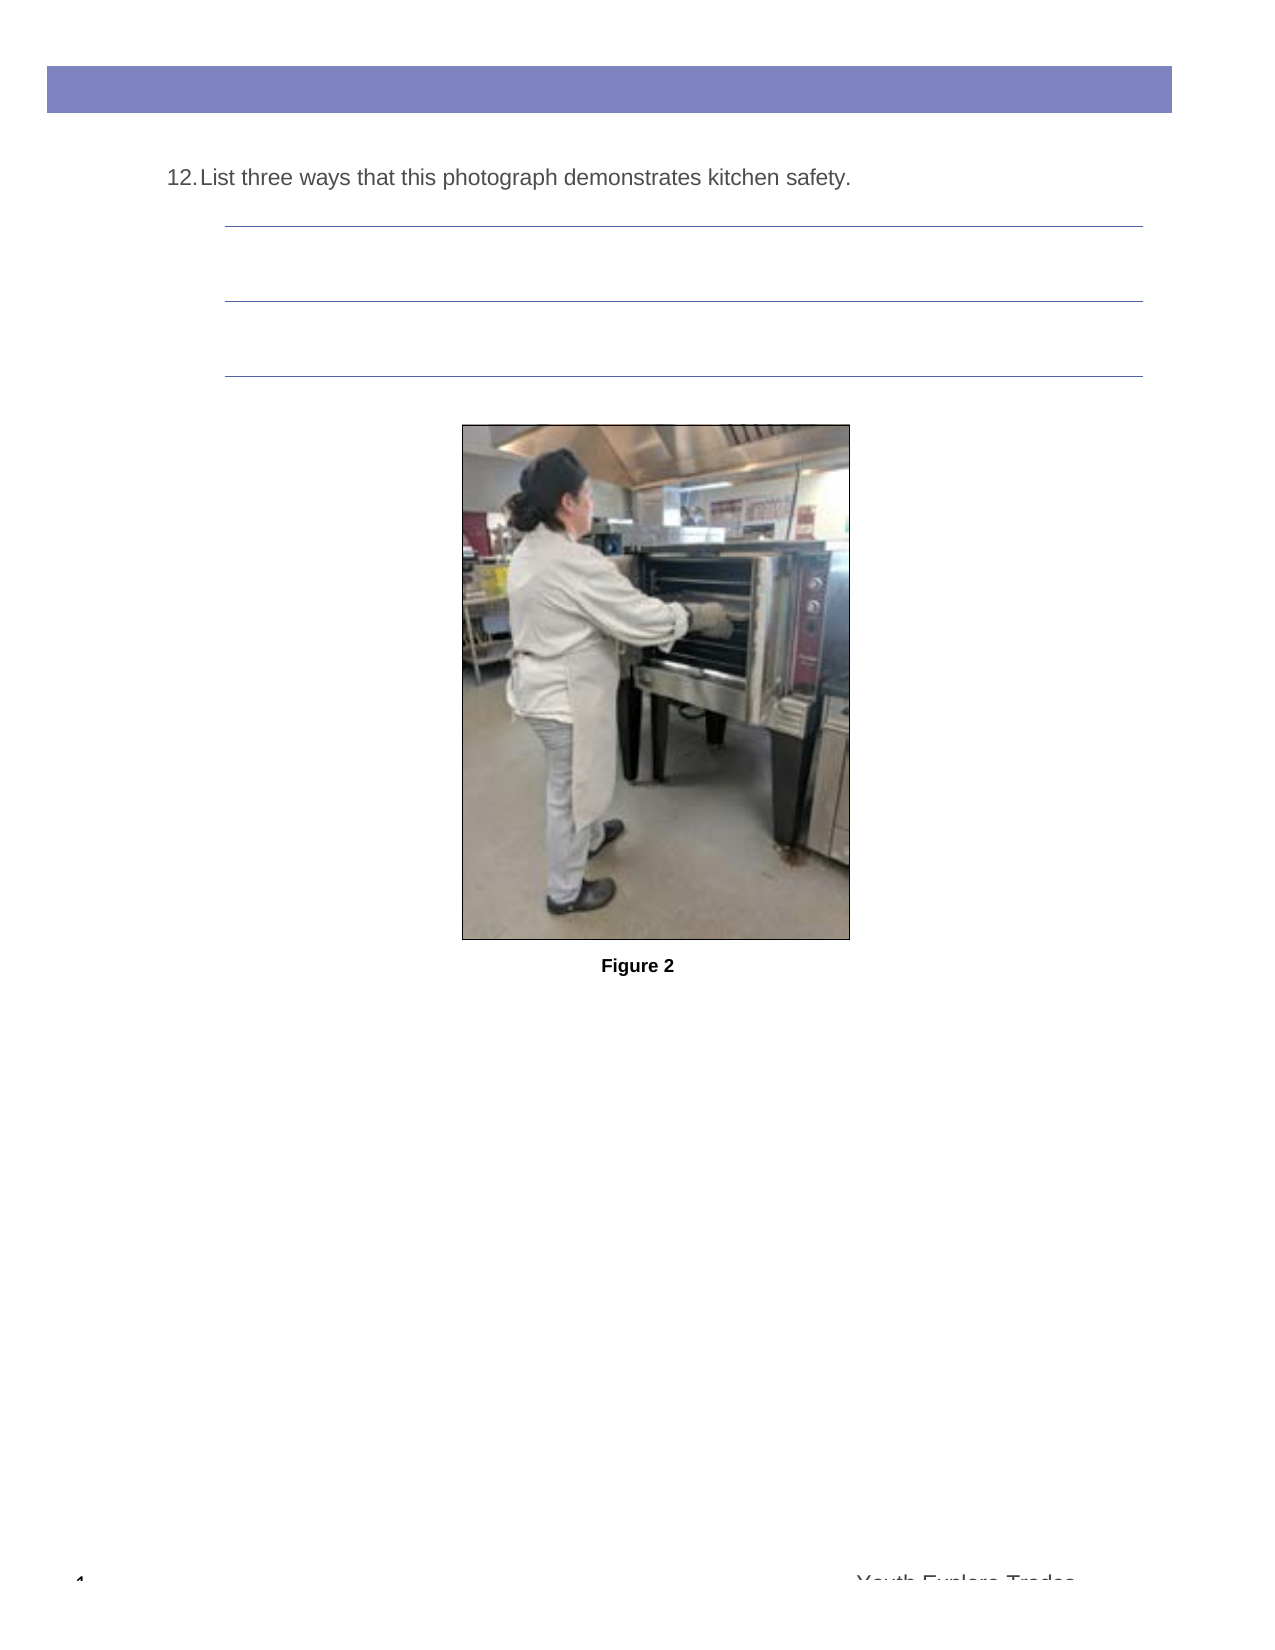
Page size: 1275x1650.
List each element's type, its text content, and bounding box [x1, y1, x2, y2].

picture [463, 426, 849, 939]
list List three ways that this photograph demonstrates kitchen safety. [167, 164, 1183, 190]
text Figure 2 [92, 955, 1183, 976]
